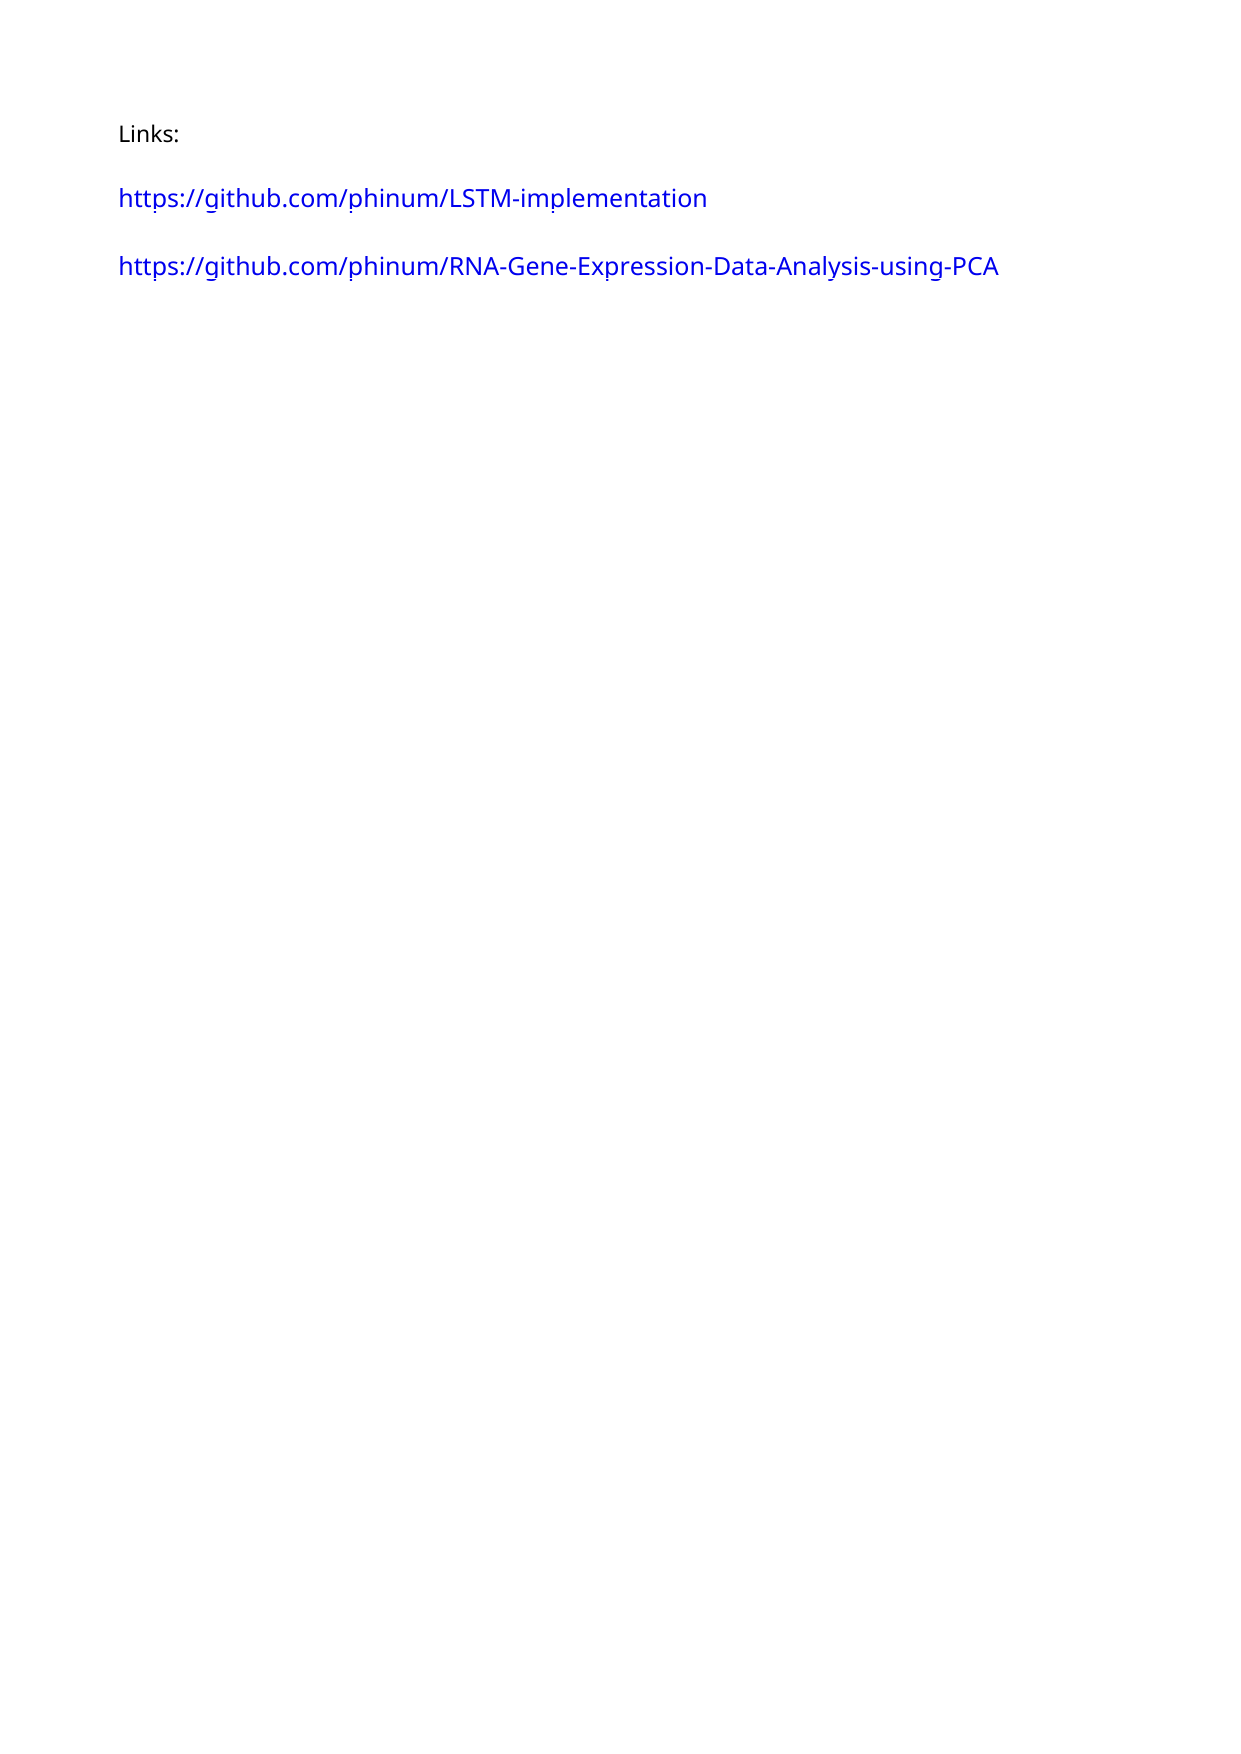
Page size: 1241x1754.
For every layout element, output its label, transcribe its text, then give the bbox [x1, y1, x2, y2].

text https://github.com/phinum/RNA-Gene-Expression-Data-Analysis-using-PCA [118, 249, 1122, 283]
text https://github.com/phinum/LSTM-implementation [118, 181, 1122, 215]
text Links: [118, 118, 1122, 149]
